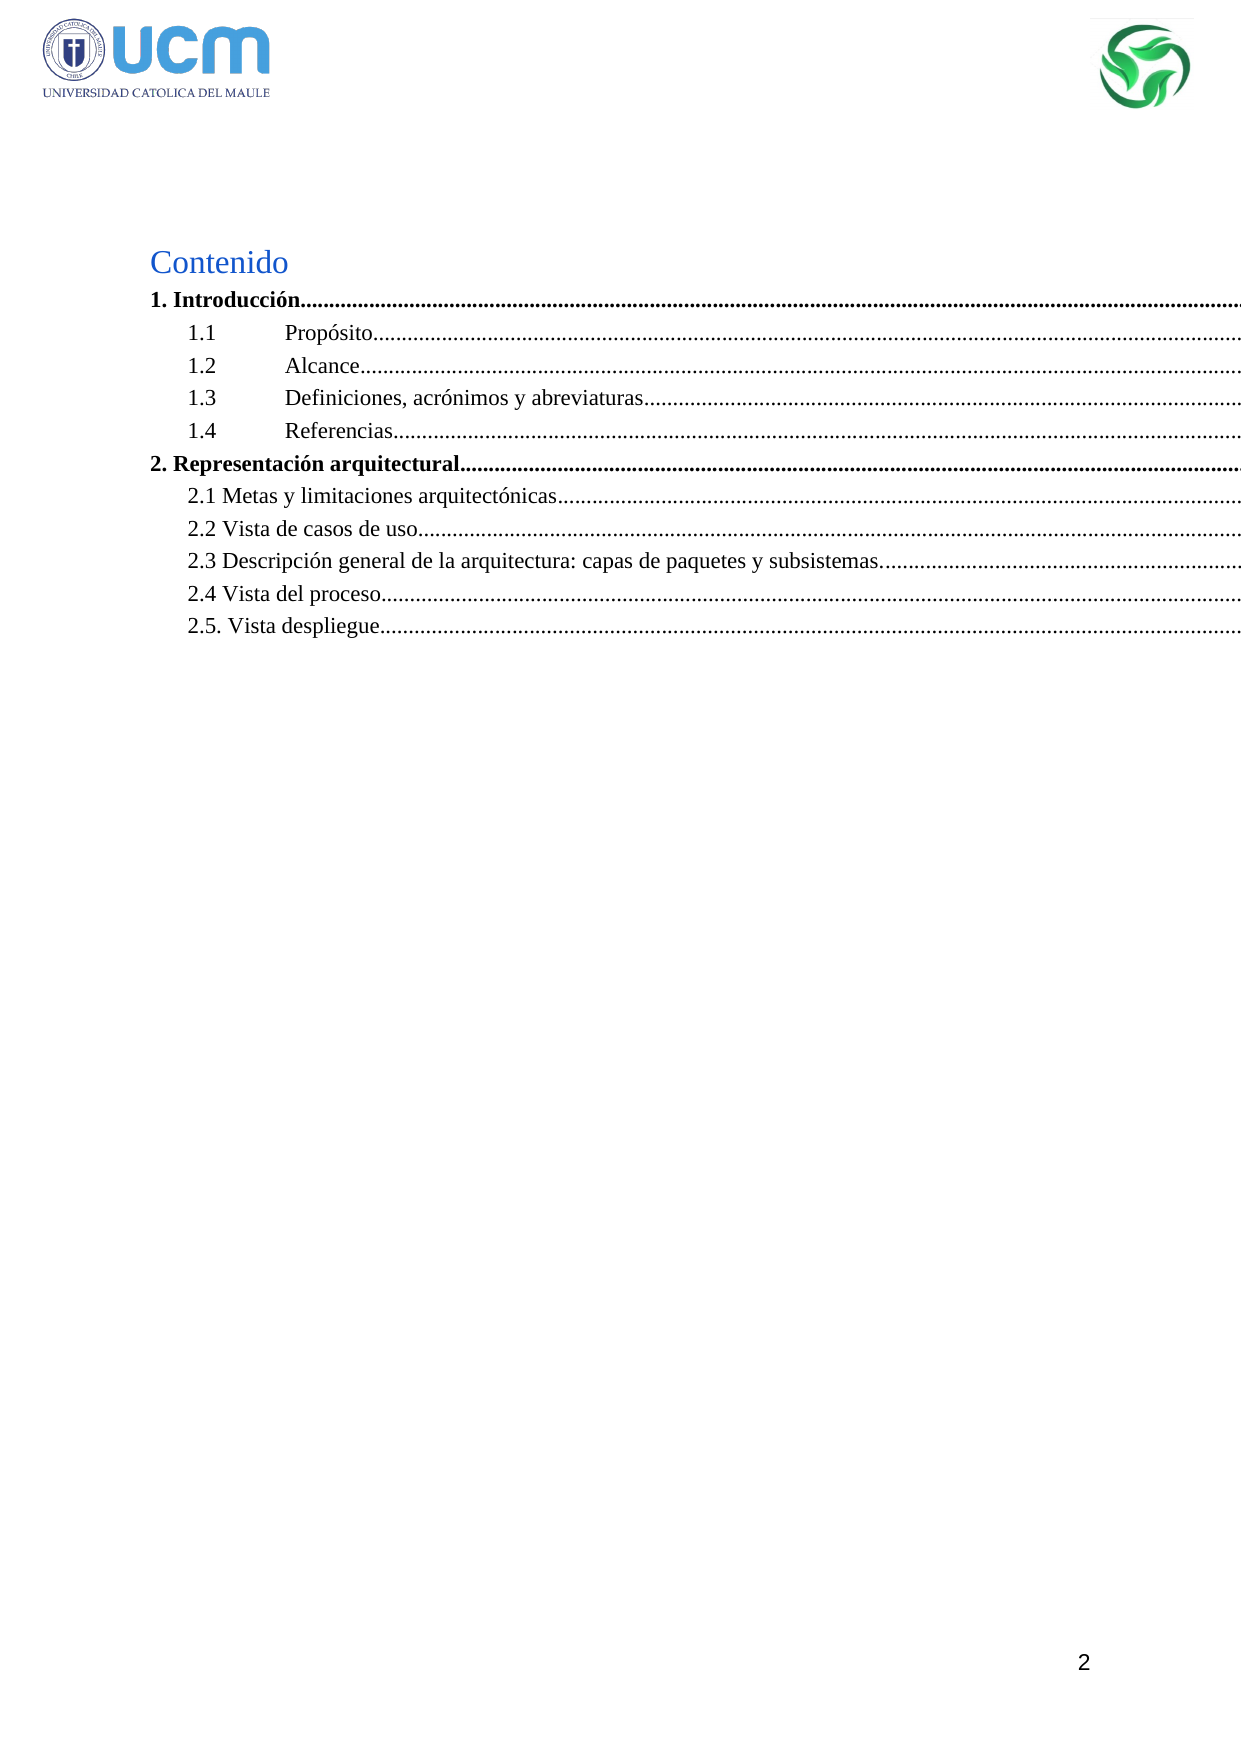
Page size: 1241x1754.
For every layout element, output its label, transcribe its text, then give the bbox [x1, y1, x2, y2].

text Contenido [150, 242, 1090, 280]
picture [1090, 18, 1194, 110]
picture [42, 17, 270, 101]
